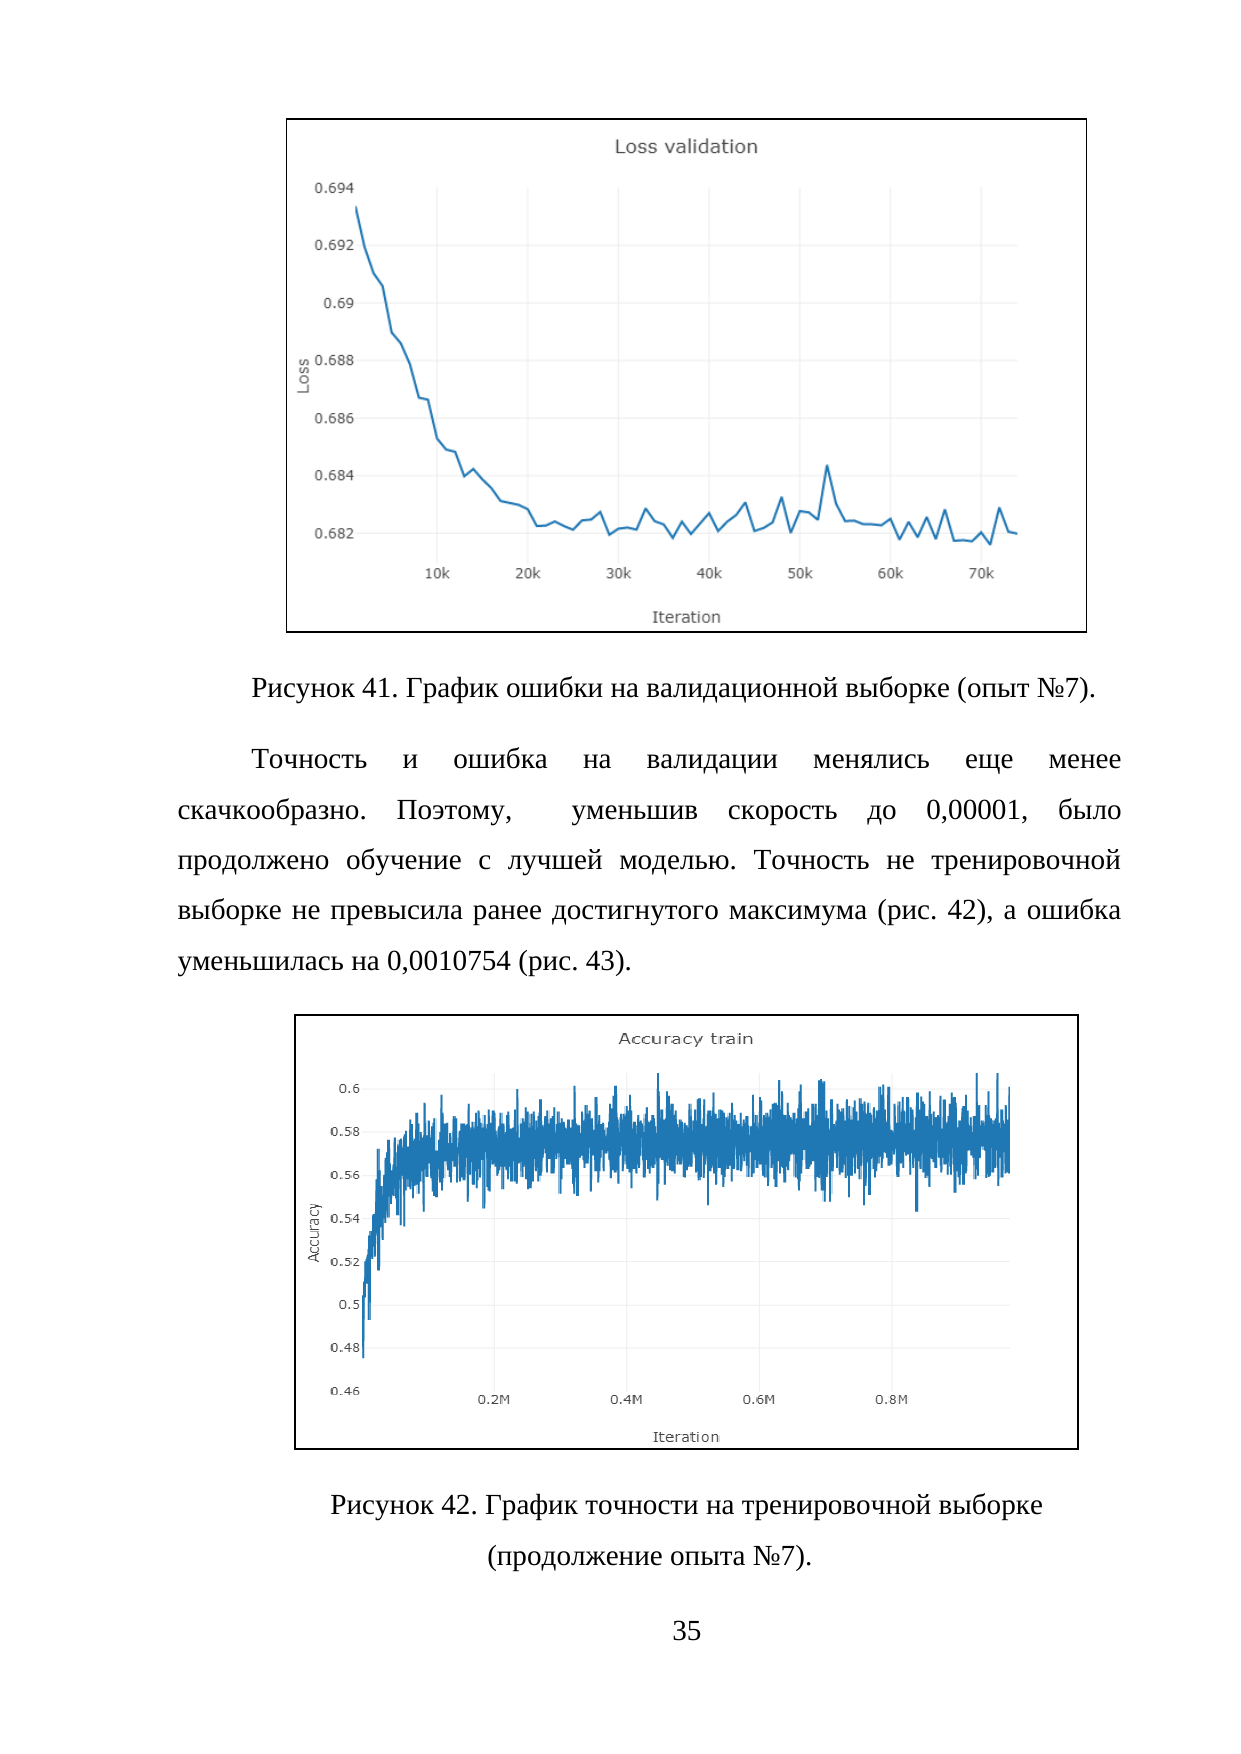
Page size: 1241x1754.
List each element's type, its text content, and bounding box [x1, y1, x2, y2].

text Рисунок 41. График ошибки на валидационной выборке (опыт №7). [177, 670, 1122, 704]
picture [287, 120, 1086, 631]
text Точность и ошибка на валидации менялись еще менее скачкообразно. Поэтому, уменьшив скорость до 0,00001, было продолжено обучение с лучшей моделью. Точность не тренировочной выборке не превысила ранее достигнутого максимума (рис. 42), а ошибка уменьшилась на 0,0010754 (рис. 43). [177, 742, 1122, 976]
text Рисунок 42. График точности на тренировочной выборке (продолжение опыта №7). [177, 1487, 1122, 1571]
picture [296, 1016, 1077, 1448]
